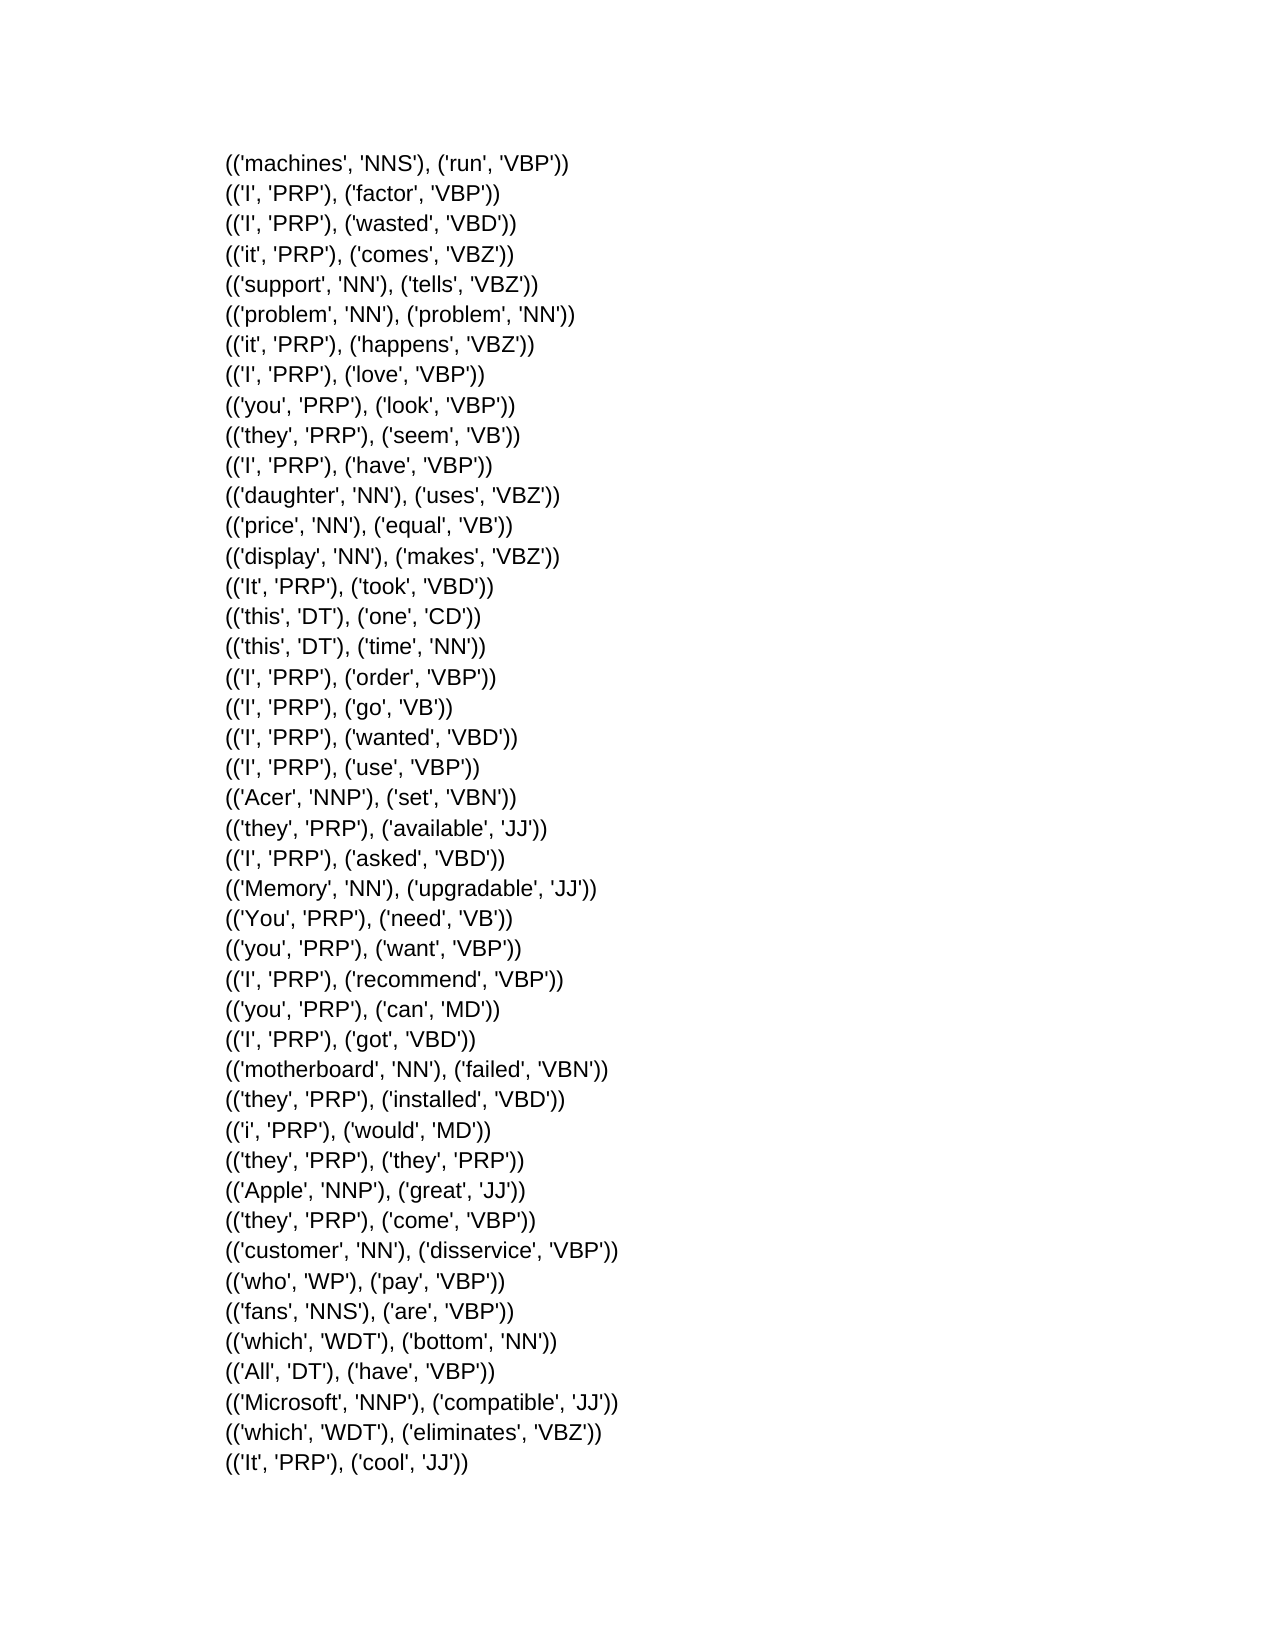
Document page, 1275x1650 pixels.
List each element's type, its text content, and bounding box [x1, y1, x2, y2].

text (('I', 'PRP'), ('love', 'VBP')) [150, 361, 1125, 388]
text (('It', 'PRP'), ('cool', 'JJ')) [150, 1449, 1125, 1475]
text (('All', 'DT'), ('have', 'VBP')) [150, 1358, 1125, 1385]
text (('i', 'PRP'), ('would', 'MD')) [150, 1117, 1125, 1143]
text (('it', 'PRP'), ('happens', 'VBZ')) [150, 331, 1125, 358]
text (('this', 'DT'), ('one', 'CD')) [150, 603, 1125, 629]
text (('I', 'PRP'), ('asked', 'VBD')) [150, 845, 1125, 871]
text (('I', 'PRP'), ('use', 'VBP')) [150, 754, 1125, 781]
text (('machines', 'NNS'), ('run', 'VBP')) [150, 150, 1125, 176]
text (('price', 'NN'), ('equal', 'VB')) [150, 512, 1125, 539]
text (('you', 'PRP'), ('want', 'VBP')) [150, 935, 1125, 962]
text (('fans', 'NNS'), ('are', 'VBP')) [150, 1298, 1125, 1324]
text (('daughter', 'NN'), ('uses', 'VBZ')) [150, 482, 1125, 509]
text (('they', 'PRP'), ('seem', 'VB')) [150, 422, 1125, 448]
text (('Microsoft', 'NNP'), ('compatible', 'JJ')) [150, 1388, 1125, 1415]
text (('they', 'PRP'), ('they', 'PRP')) [150, 1147, 1125, 1173]
text (('customer', 'NN'), ('disservice', 'VBP')) [150, 1237, 1125, 1264]
text (('you', 'PRP'), ('can', 'MD')) [150, 996, 1125, 1022]
text (('which', 'WDT'), ('eliminates', 'VBZ')) [150, 1419, 1125, 1445]
text (('they', 'PRP'), ('available', 'JJ')) [150, 814, 1125, 841]
text (('which', 'WDT'), ('bottom', 'NN')) [150, 1328, 1125, 1354]
text (('I', 'PRP'), ('go', 'VB')) [150, 694, 1125, 720]
text (('Apple', 'NNP'), ('great', 'JJ')) [150, 1177, 1125, 1203]
text (('It', 'PRP'), ('took', 'VBD')) [150, 573, 1125, 599]
text (('I', 'PRP'), ('got', 'VBD')) [150, 1026, 1125, 1052]
text (('You', 'PRP'), ('need', 'VB')) [150, 905, 1125, 932]
text (('I', 'PRP'), ('wanted', 'VBD')) [150, 724, 1125, 750]
text (('support', 'NN'), ('tells', 'VBZ')) [150, 271, 1125, 297]
text (('Acer', 'NNP'), ('set', 'VBN')) [150, 784, 1125, 811]
text (('I', 'PRP'), ('wasted', 'VBD')) [150, 210, 1125, 237]
text (('display', 'NN'), ('makes', 'VBZ')) [150, 543, 1125, 569]
text (('I', 'PRP'), ('order', 'VBP')) [150, 663, 1125, 690]
text (('I', 'PRP'), ('recommend', 'VBP')) [150, 966, 1125, 992]
text (('I', 'PRP'), ('have', 'VBP')) [150, 452, 1125, 478]
text (('motherboard', 'NN'), ('failed', 'VBN')) [150, 1056, 1125, 1083]
text (('this', 'DT'), ('time', 'NN')) [150, 633, 1125, 660]
text (('problem', 'NN'), ('problem', 'NN')) [150, 301, 1125, 327]
text (('I', 'PRP'), ('factor', 'VBP')) [150, 180, 1125, 207]
text (('they', 'PRP'), ('installed', 'VBD')) [150, 1086, 1125, 1113]
text (('it', 'PRP'), ('comes', 'VBZ')) [150, 241, 1125, 267]
text (('you', 'PRP'), ('look', 'VBP')) [150, 392, 1125, 418]
text (('who', 'WP'), ('pay', 'VBP')) [150, 1268, 1125, 1294]
text (('Memory', 'NN'), ('upgradable', 'JJ')) [150, 875, 1125, 901]
text (('they', 'PRP'), ('come', 'VBP')) [150, 1207, 1125, 1234]
